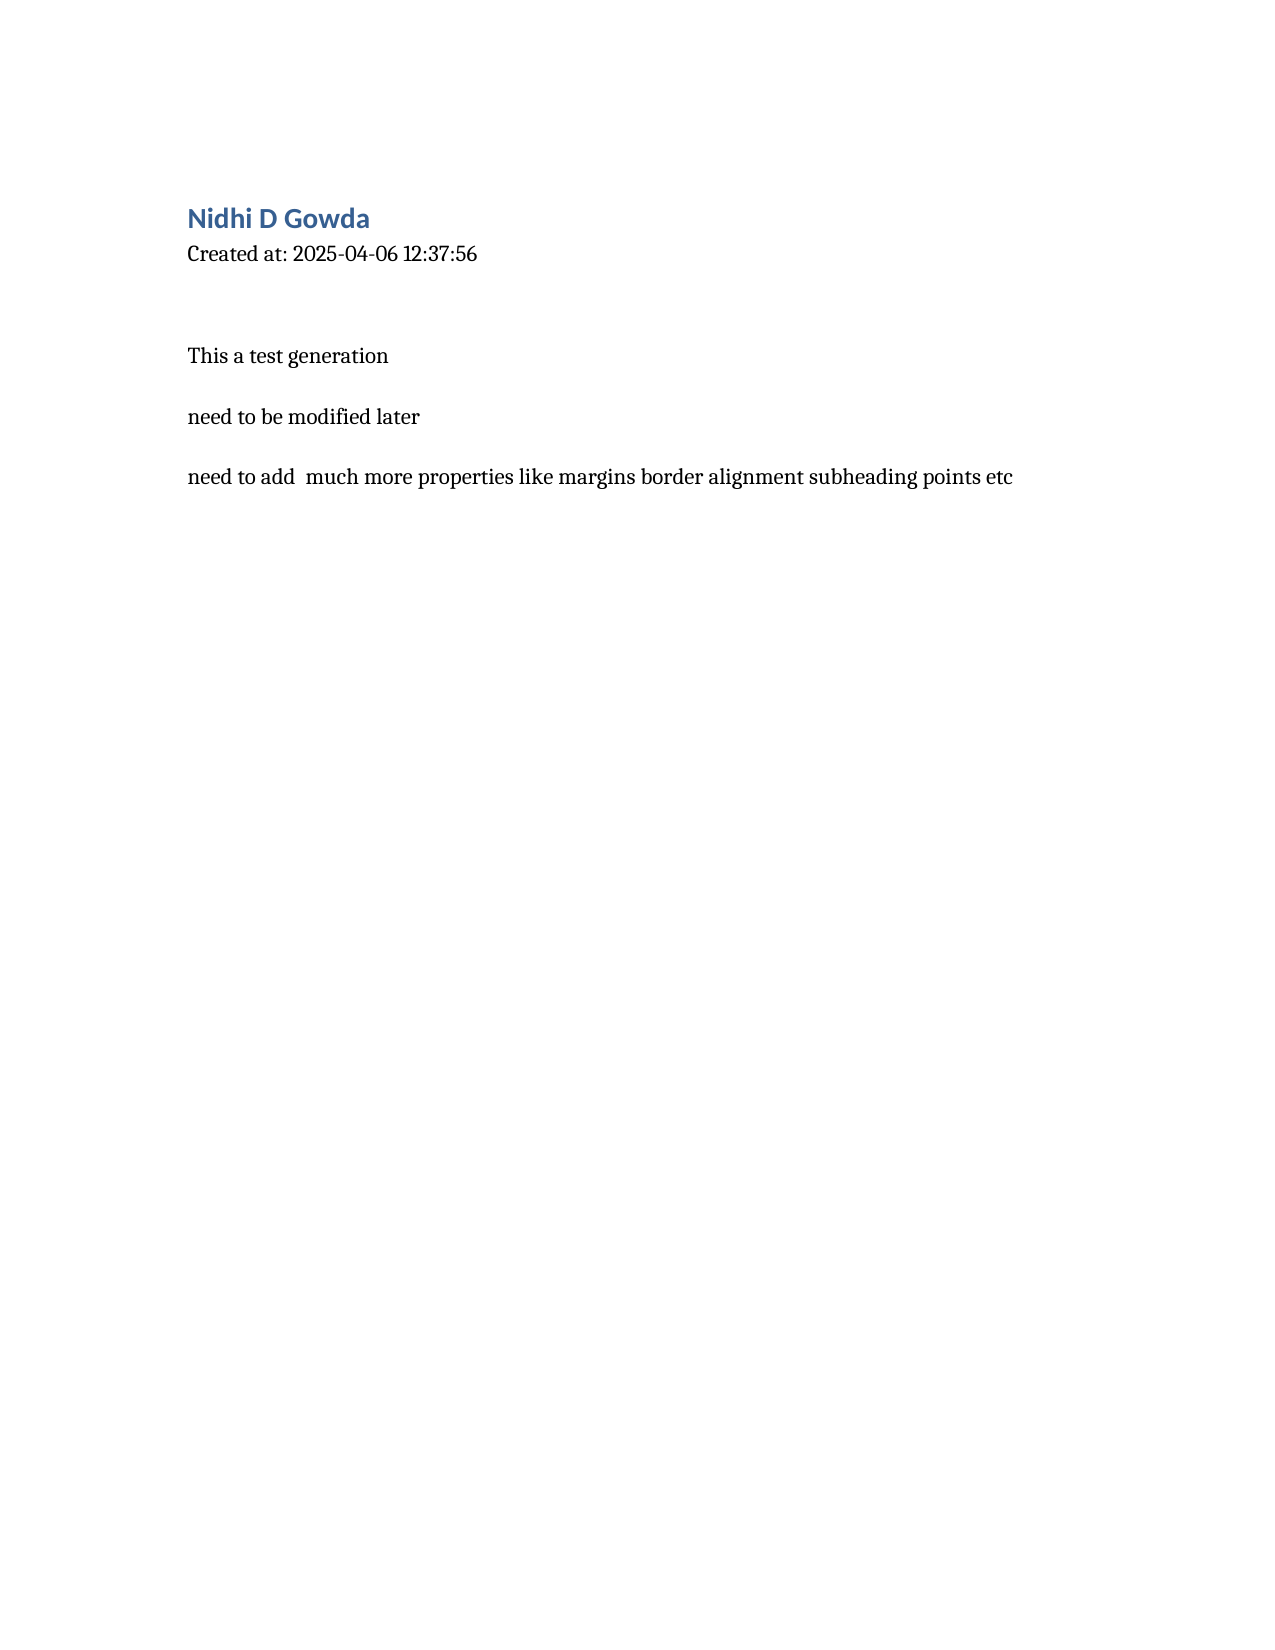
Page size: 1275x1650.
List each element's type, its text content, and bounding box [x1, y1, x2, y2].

text This a test generation need to be modified later need to add much more properties like margins border alignment subheading points etc [187, 343, 1087, 490]
text Created at: 2025-04-06 12:37:56 [187, 241, 1087, 267]
subtitle Nidhi D Gowda [187, 200, 1087, 236]
